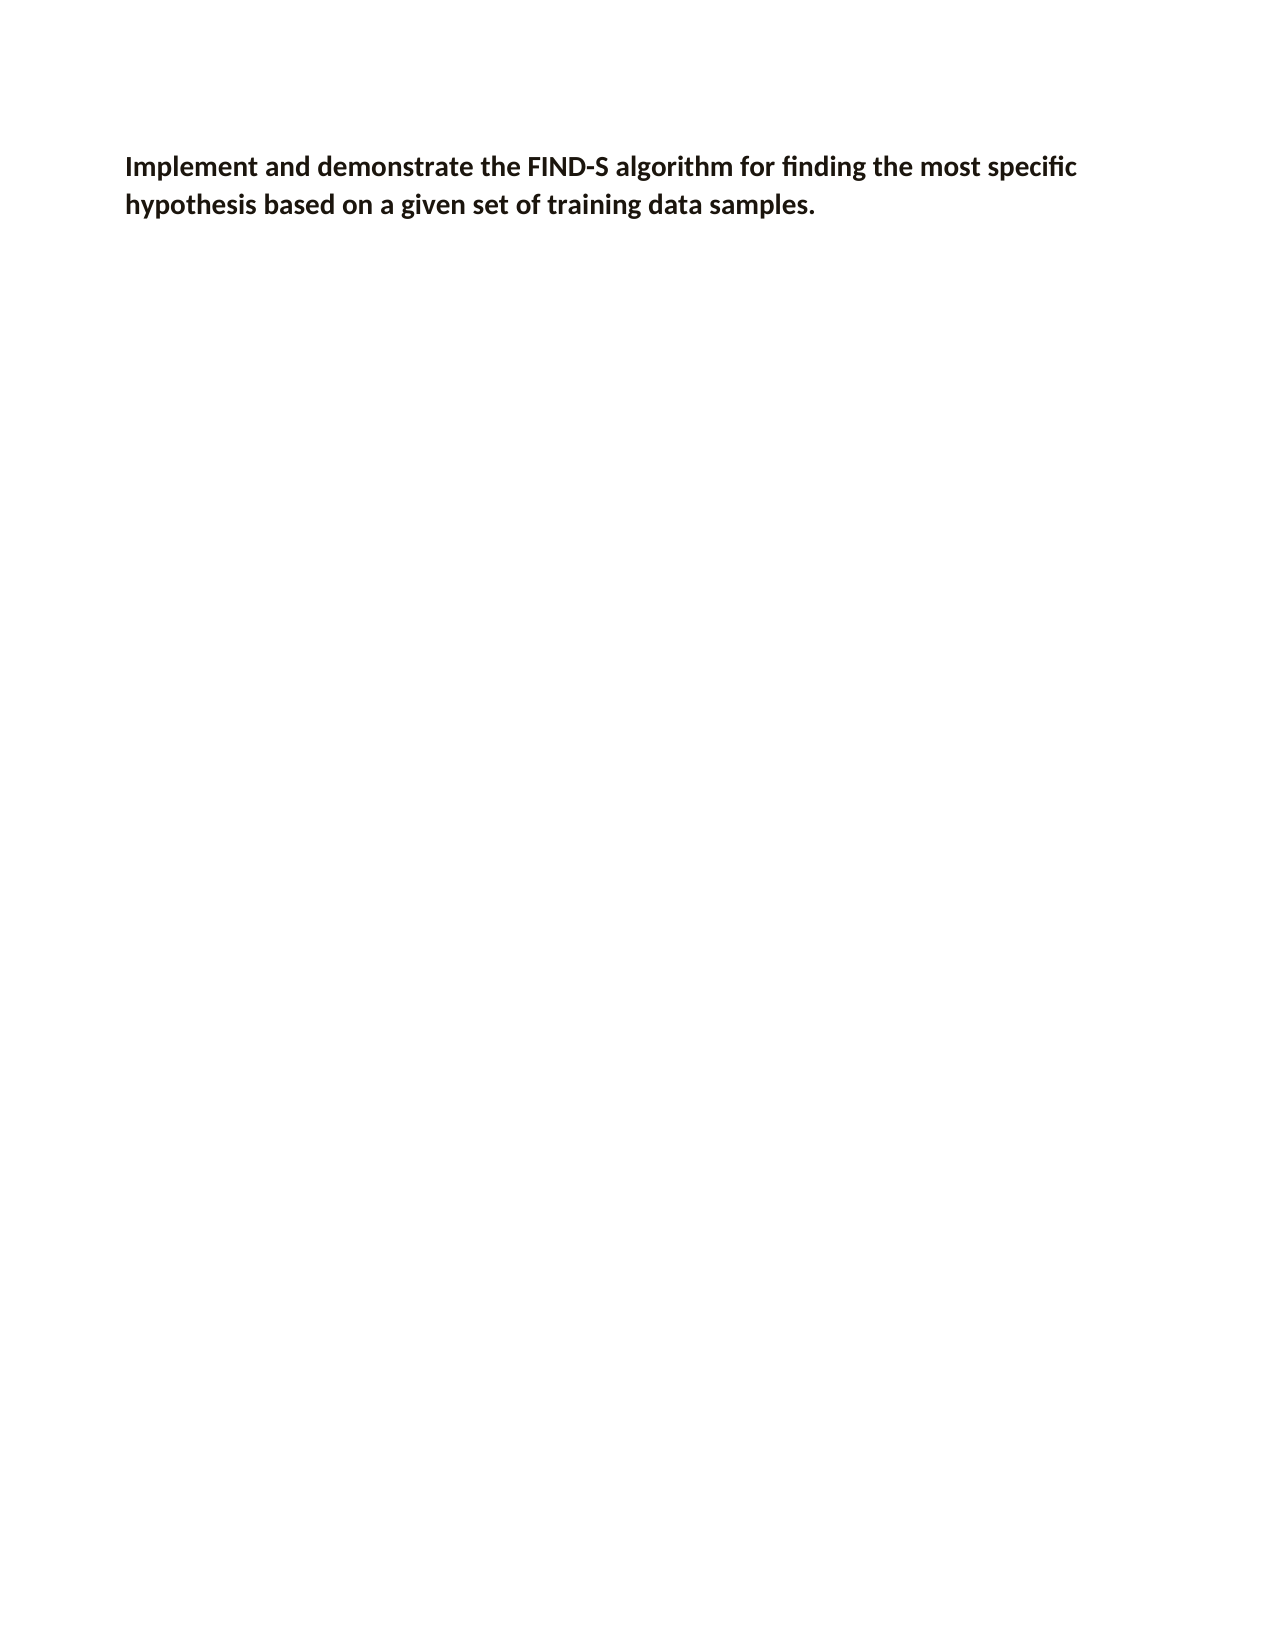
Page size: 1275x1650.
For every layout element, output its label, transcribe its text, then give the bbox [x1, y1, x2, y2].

text Implement and demonstrate the FIND-S algorithm for finding the most specific hypothesis based on a given set of training data samples. [125, 148, 1146, 222]
